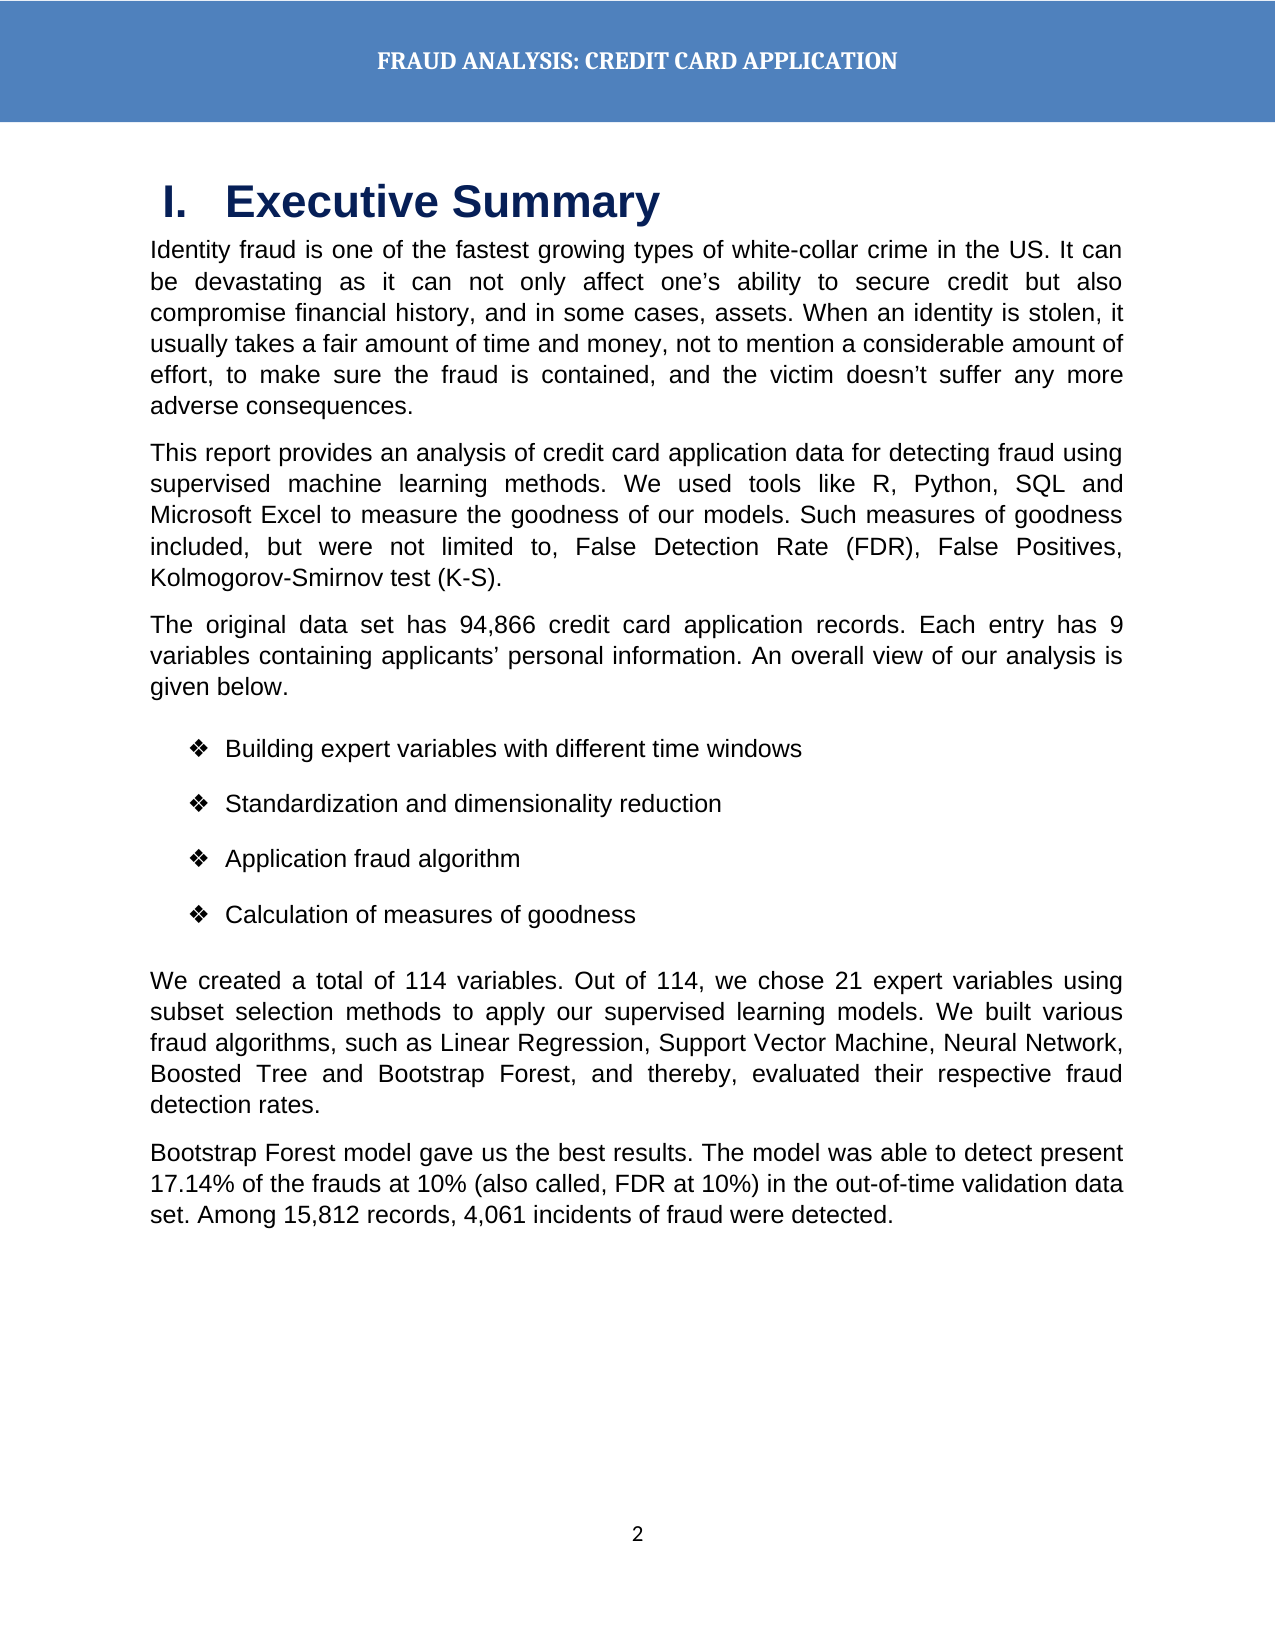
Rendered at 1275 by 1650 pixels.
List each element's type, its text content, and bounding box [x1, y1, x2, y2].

text The original data set has 94,866 credit card application records. Each entry has 9 variables containing applicants’ personal information. An overall view of our analysis is given below. [150, 610, 1125, 701]
list Application fraud algorithm [187, 831, 1125, 882]
list Executive Summary [187, 175, 1125, 228]
text Identity fraud is one of the fastest growing types of white-collar crime in the US. It can be devastating as it can not only affect one’s ability to secure credit but also compromise financial history, and in some cases, assets. When an identity is stolen, it usually takes a fair amount of time and money, not to mention a considerable amount of effort, to make sure the fraud is contained, and the victim doesn’t suffer any more adverse consequences. [150, 236, 1125, 419]
list Building expert variables with different time windows [187, 720, 1125, 771]
list Standardization and dimensionality reduction [187, 775, 1125, 827]
text We created a total of 114 variables. Out of 114, we chose 21 expert variables using subset selection methods to apply our supervised learning models. We built various fraud algorithms, such as Linear Regression, Support Vector Machine, Neural Network, Boosted Tree and Bootstrap Forest, and thereby, evaluated their respective fraud detection rates. [150, 966, 1125, 1119]
text This report provides an analysis of credit card application data for detecting fraud using supervised machine learning methods. We used tools like R, Python, SQL and Microsoft Excel to measure the goodness of our models. Such measures of goodness included, but were not limited to, False Detection Rate (FDR), False Positives, Kolmogorov-Smirnov test (K-S). [150, 438, 1125, 591]
text Bootstrap Forest model gave us the best results. The model was able to detect present 17.14% of the frauds at 10% (also called, FDR at 10%) in the out-of-time validation data set. Among 15,812 records, 4,061 incidents of fraud were detected. [150, 1138, 1125, 1229]
list Calculation of measures of goodness [187, 886, 1125, 937]
